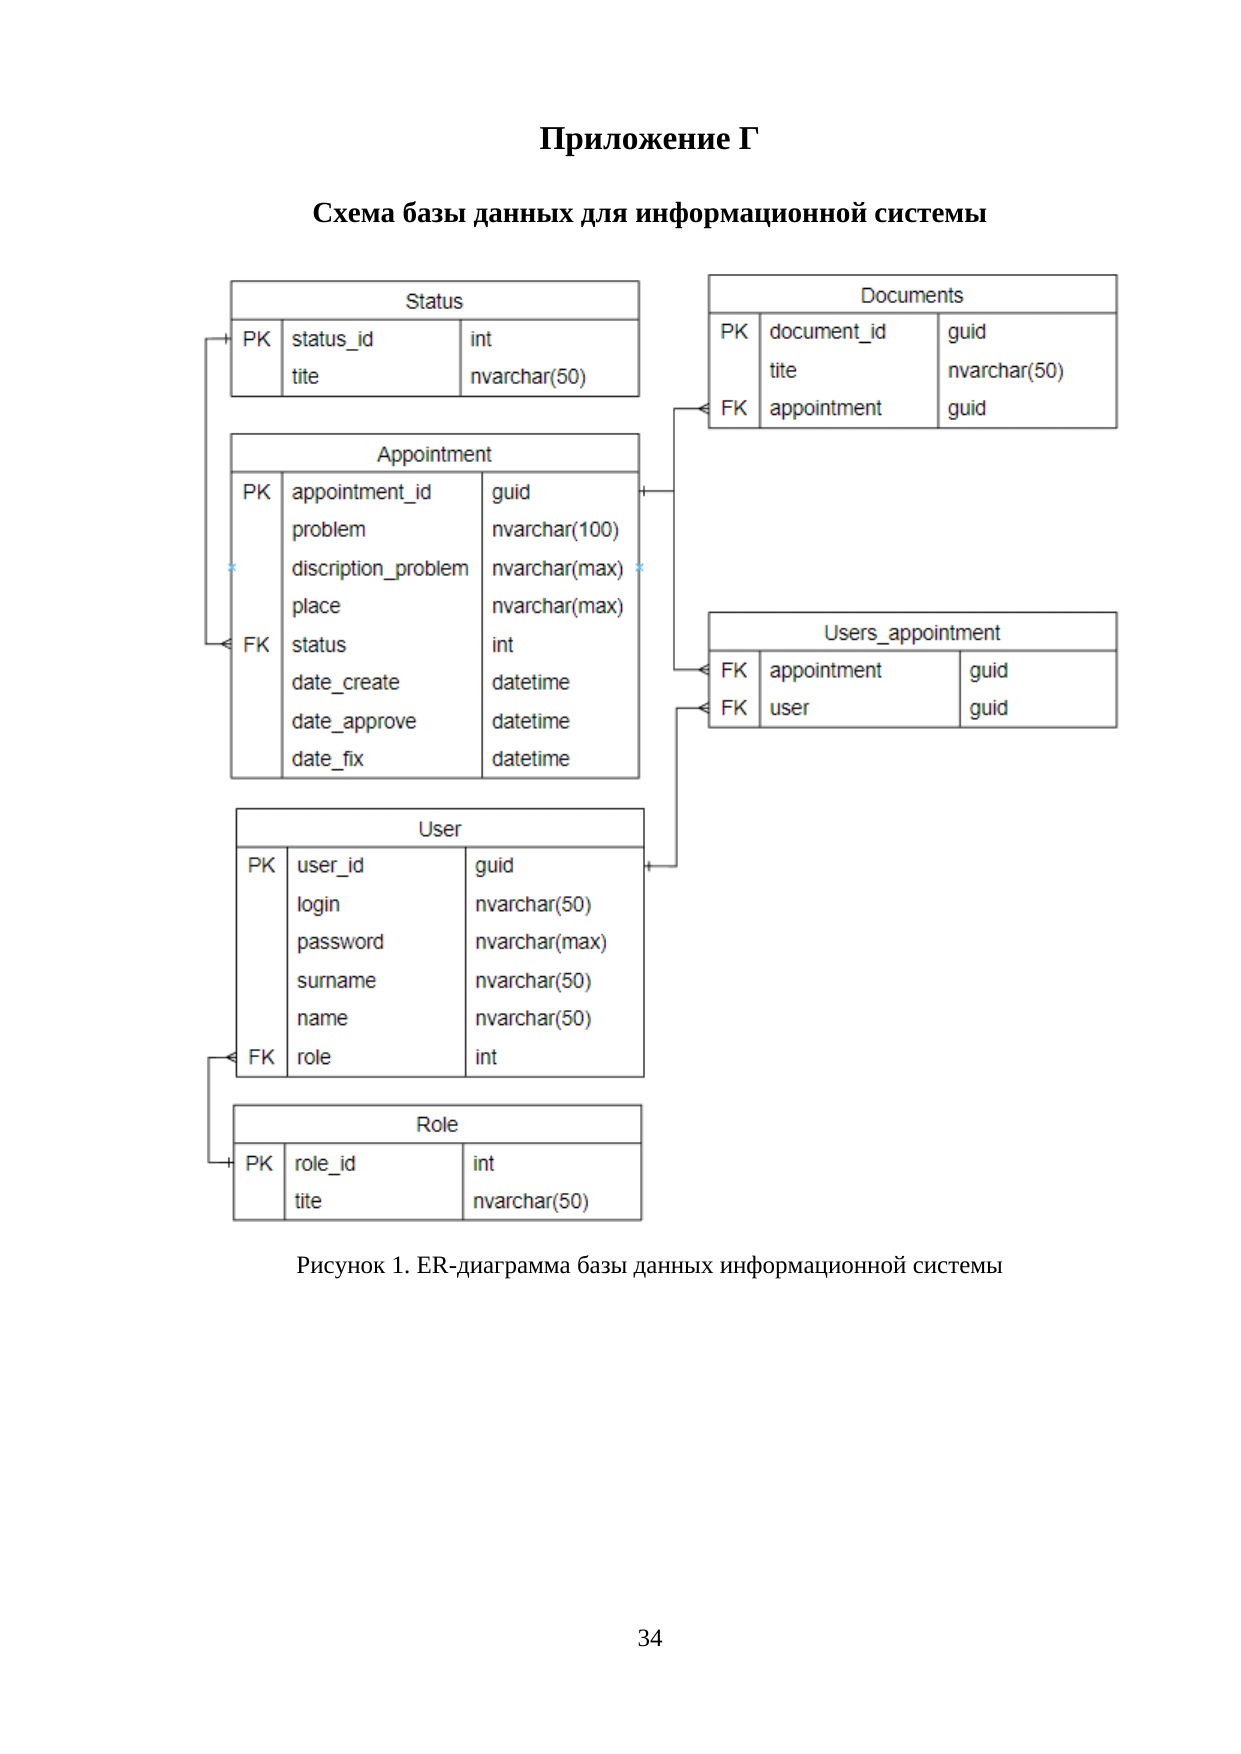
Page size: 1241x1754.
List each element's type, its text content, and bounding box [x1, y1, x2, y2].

text Рисунок 1. ER-диаграмма базы данных информационной системы [118, 1251, 1181, 1279]
text Схема базы данных для информационной системы [118, 195, 1181, 228]
picture [152, 261, 1147, 1237]
text Приложение Г [118, 118, 1181, 156]
